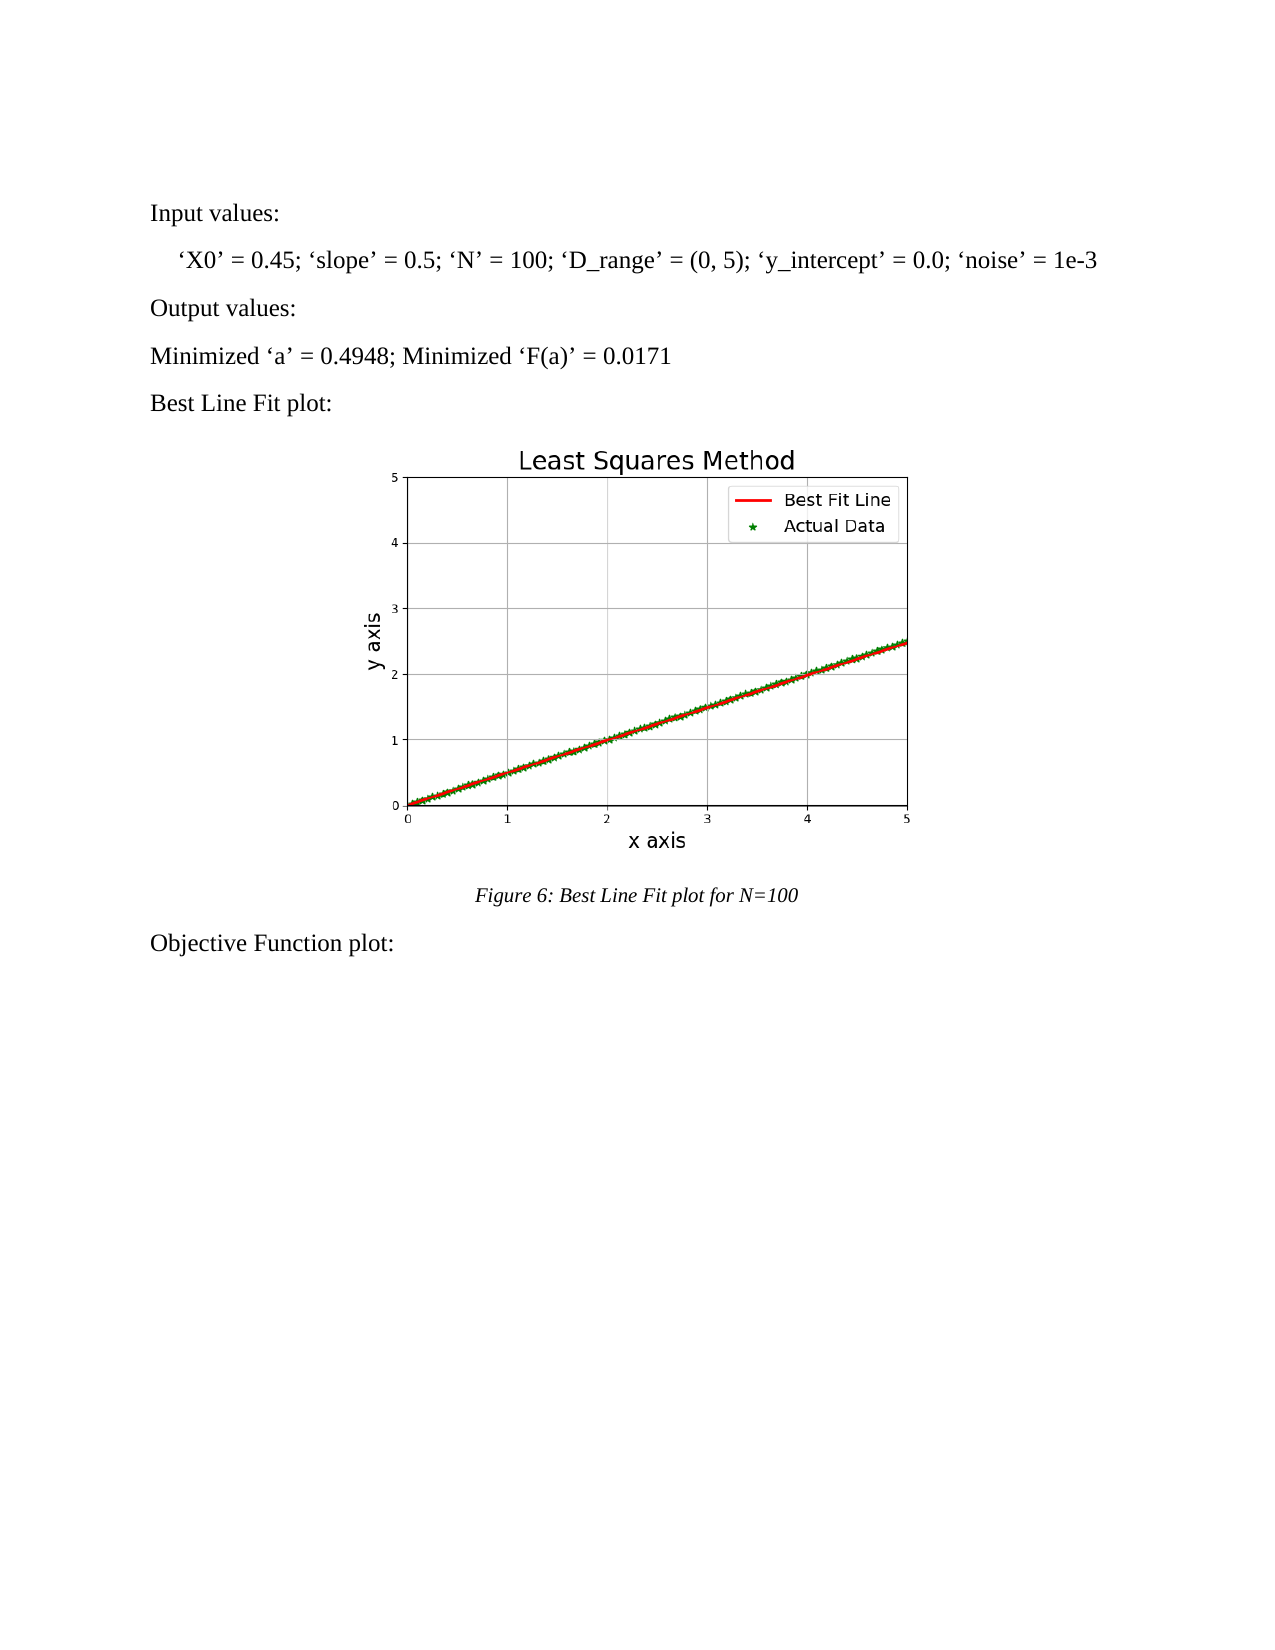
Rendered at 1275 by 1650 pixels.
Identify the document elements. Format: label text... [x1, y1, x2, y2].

text Figure 6: Best Line Fit plot for N=100 [150, 883, 1125, 907]
text Input values: [150, 198, 1125, 226]
text Output values: [150, 293, 1125, 322]
text Best Line Fit plot: [150, 388, 1125, 417]
text Minimized ‘a’ = 0.4948; Minimized ‘F(a)’ = 0.0171 [150, 341, 1125, 369]
text Objective Function plot: [150, 928, 1125, 957]
picture [352, 436, 924, 865]
text ‘X0’ = 0.45; ‘slope’ = 0.5; ‘N’ = 100; ‘D_range’ = (0, 5); ‘y_intercept’ = 0.0; ‘noise’ = 1e-3 [150, 245, 1125, 274]
